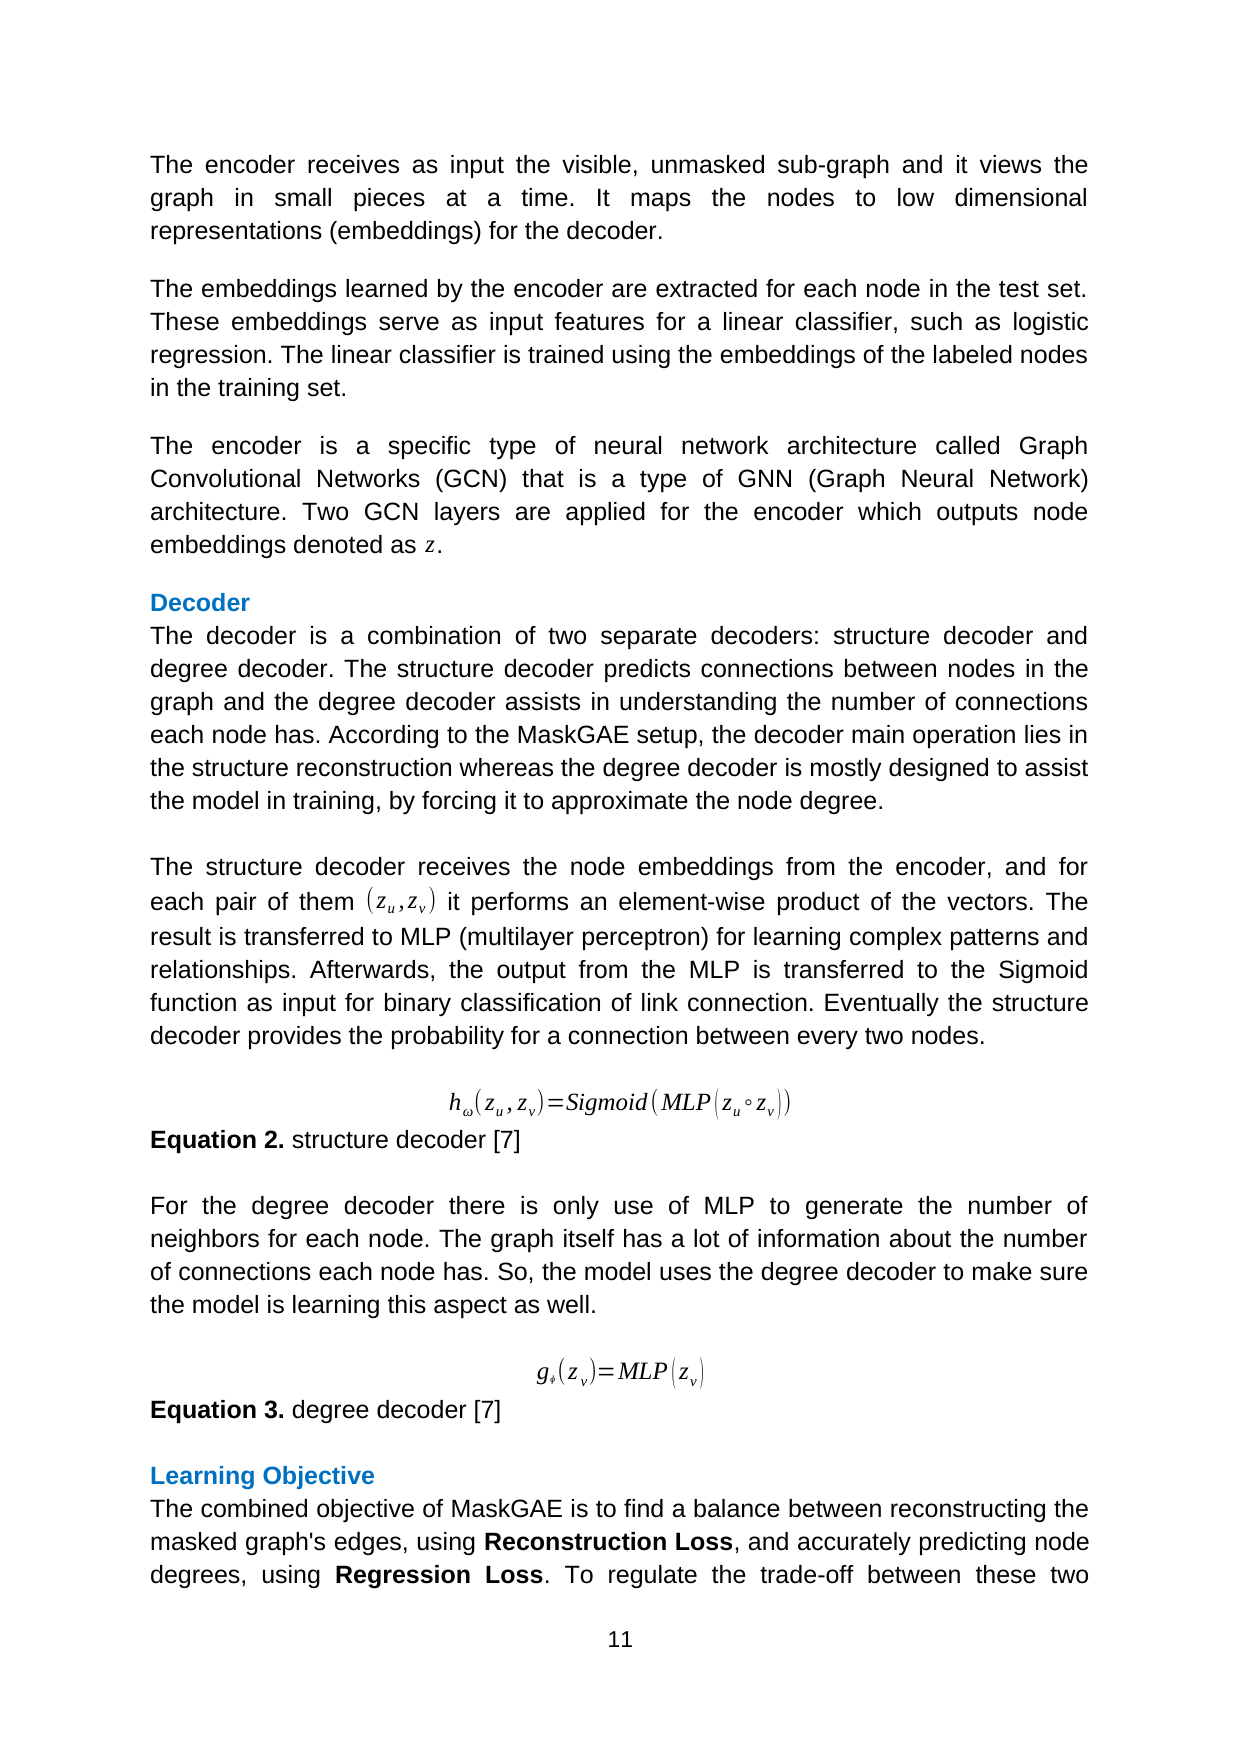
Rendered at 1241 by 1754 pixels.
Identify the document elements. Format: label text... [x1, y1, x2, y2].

text Learning Objective [150, 1461, 1090, 1490]
text The embeddings learned by the encoder are extracted for each node in the test set. These embeddings serve as input features for a linear classifier, such as logistic regression. The linear classifier is trained using the embeddings of the labeled nodes in the training set. [150, 274, 1090, 402]
text Equation 3. degree decoder [7] [150, 1395, 1090, 1424]
text Decoder [150, 588, 1090, 617]
text For the degree decoder there is only use of MLP to generate the number of neighbors for each node. The graph itself has a lot of information about the number of connections each node has. So, the model uses the degree decoder to make sure the model is learning this aspect as well. [150, 1191, 1090, 1319]
text The decoder is a combination of two separate decoders: structure decoder and degree decoder. The structure decoder predicts connections between nodes in the graph and the degree decoder assists in understanding the number of connections each node has. According to the MaskGAE setup, the decoder main operation lies in the structure reconstruction whereas the degree decoder is mostly designed to assist the model in training, by forcing it to approximate the node degree. [150, 621, 1090, 815]
text The structure decoder receives the node embeddings from the encoder, and for each pair of them it performs an element-wise product of the vectors. The result is transferred to MLP (multilayer perceptron) for learning complex patterns and relationships. Afterwards, the output from the MLP is transferred to the Sigmoid function as input for binary classification of link connection. Eventually the structure decoder provides the probability for a connection between every two nodes. [150, 852, 1090, 1049]
text The encoder is a specific type of neural network architecture called Graph Convolutional Networks (GCN) that is a type of GNN (Graph Neural Network) architecture. Two GCN layers are applied for the encoder which outputs node embeddings denoted as . [150, 431, 1090, 559]
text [150, 1494, 1090, 1589]
text Equation 2. structure decoder [7] [150, 1125, 1090, 1154]
text The encoder receives as input the visible, unmasked sub-graph and it views the graph in small pieces at a time. It maps the nodes to low dimensional representations (embeddings) for the decoder. [150, 150, 1090, 245]
